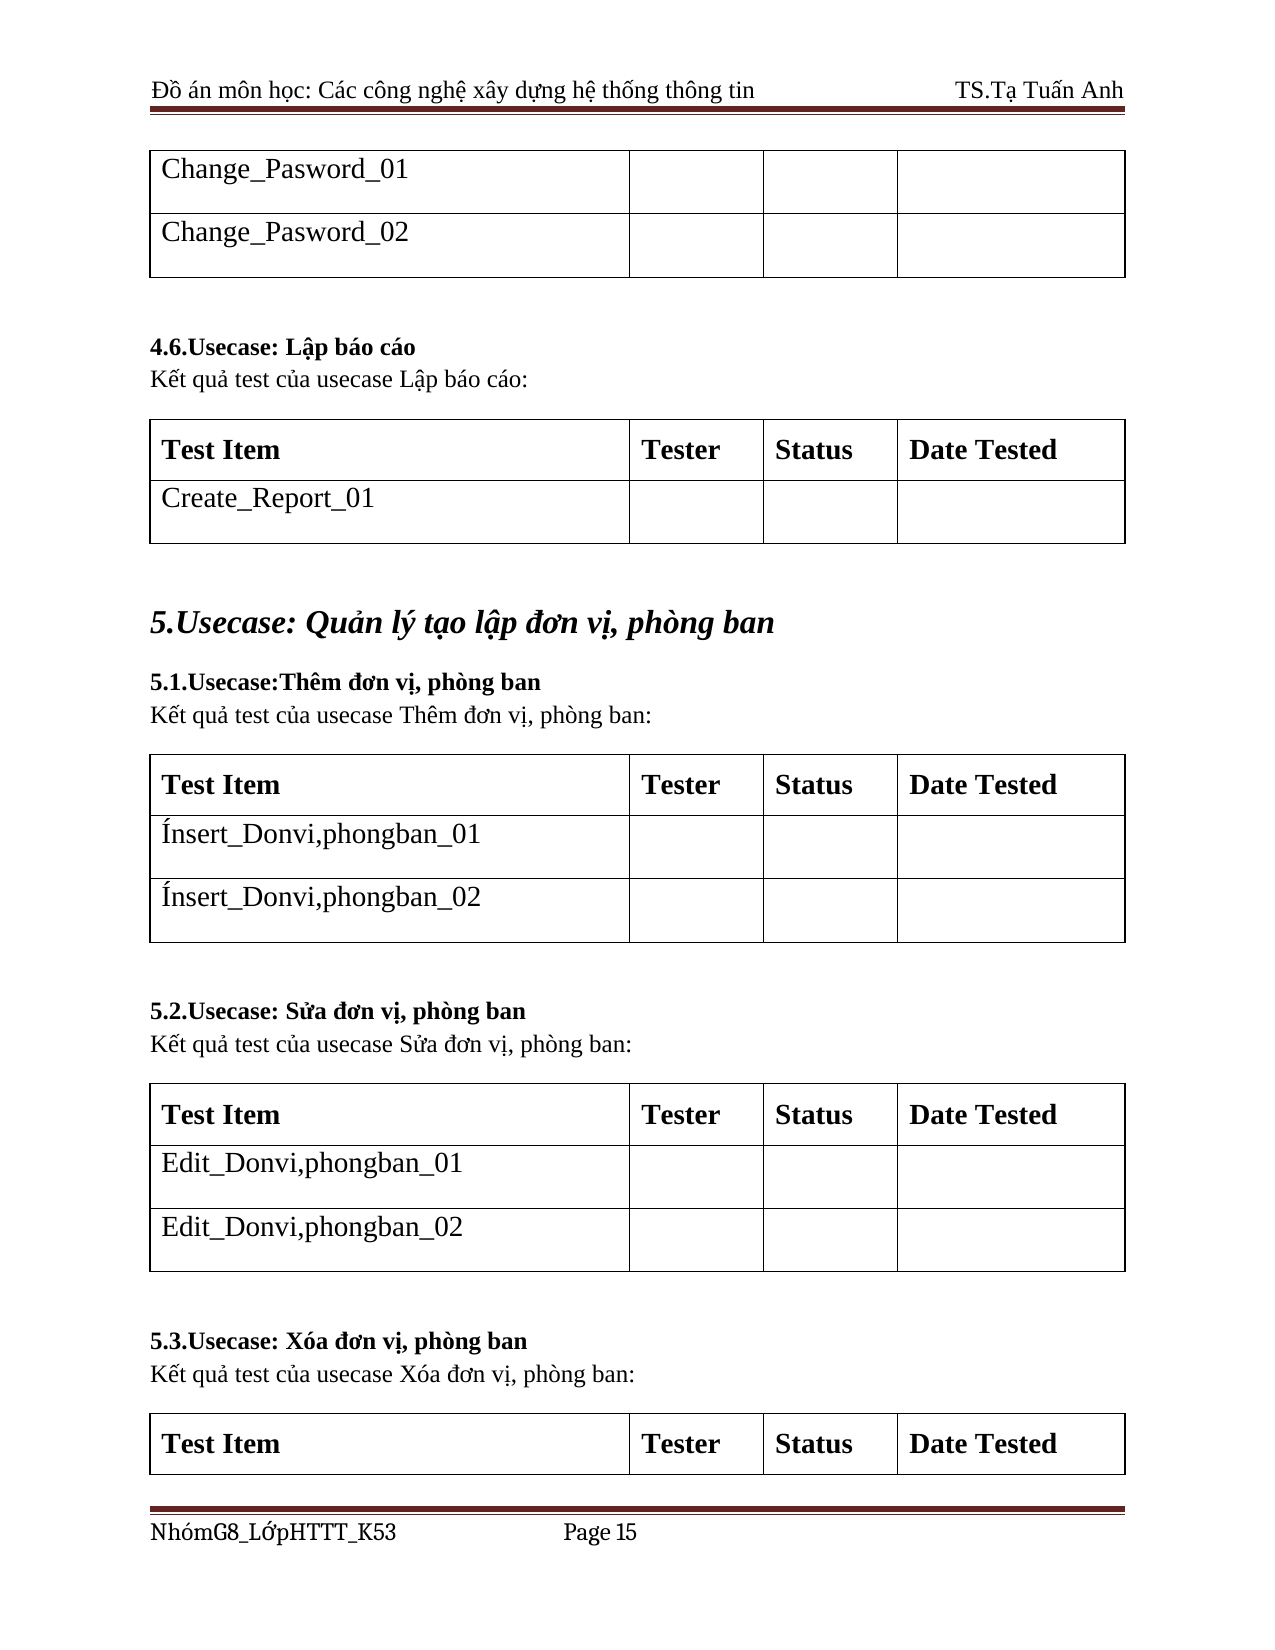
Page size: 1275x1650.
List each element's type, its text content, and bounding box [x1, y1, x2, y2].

table_header Tester [630, 420, 763, 479]
table_cell [764, 214, 897, 277]
table_cell [898, 481, 1124, 543]
table_cell [630, 1209, 763, 1271]
table_cell [764, 1209, 897, 1271]
table_cell [898, 214, 1124, 277]
table_cell [764, 816, 897, 878]
table_cell Change_Pasword_01 [151, 151, 629, 213]
table_header Status [764, 1414, 897, 1474]
table_cell [630, 214, 763, 277]
table_cell [898, 1209, 1124, 1271]
subtitle 5.Usecase: Quản lý tạo lập đơn vị, phòng ban [150, 602, 1125, 640]
table_cell [764, 879, 897, 942]
text Kết quả test của usecase Lập báo cáo: [150, 364, 1125, 393]
table_cell [898, 151, 1124, 213]
table_header Tester [630, 1084, 763, 1144]
table_cell Create_Report_01 [151, 481, 629, 543]
table_cell Change_Pasword_02 [151, 214, 629, 277]
subtitle 5.1.Usecase:Thêm đơn vị, phòng ban [150, 667, 1125, 696]
subtitle 5.2.Usecase: Sửa đơn vị, phòng ban [150, 996, 1125, 1025]
table_cell [764, 481, 897, 543]
table_header Test Item [151, 1414, 629, 1474]
table_cell [630, 1146, 763, 1208]
subtitle 5.3.Usecase: Xóa đơn vị, phòng ban [150, 1326, 1125, 1355]
text Kết quả test của usecase Thêm đơn vị, phòng ban: [150, 700, 1125, 729]
table_header Tester [630, 1414, 763, 1474]
table_cell [630, 816, 763, 878]
table_cell [764, 151, 897, 213]
table_cell [764, 1146, 897, 1208]
table_cell Ínsert_Donvi,phongban_02 [151, 879, 629, 942]
table_header Date Tested [898, 1084, 1124, 1144]
table_header Test Item [151, 420, 629, 479]
table_header Test Item [151, 755, 629, 815]
table_cell [898, 1146, 1124, 1208]
table_header Status [764, 420, 897, 479]
table_header Status [764, 1084, 897, 1144]
table_header Test Item [151, 1084, 629, 1144]
table_cell Edit_Donvi,phongban_02 [151, 1209, 629, 1271]
text Kết quả test của usecase Sửa đơn vị, phòng ban: [150, 1029, 1125, 1058]
table_header Status [764, 755, 897, 815]
table_cell [630, 879, 763, 942]
table_header Tester [630, 755, 763, 815]
table_cell [630, 481, 763, 543]
table_cell [630, 151, 763, 213]
table_header Date Tested [898, 1414, 1124, 1474]
text Kết quả test của usecase Xóa đơn vị, phòng ban: [150, 1359, 1125, 1388]
table_cell Ínsert_Donvi,phongban_01 [151, 816, 629, 878]
table_cell Edit_Donvi,phongban_01 [151, 1146, 629, 1208]
table_header Date Tested [898, 420, 1124, 479]
table_cell [898, 879, 1124, 942]
table_header Date Tested [898, 755, 1124, 815]
table_cell [898, 816, 1124, 878]
subtitle 4.6.Usecase: Lập báo cáo [150, 332, 1125, 360]
